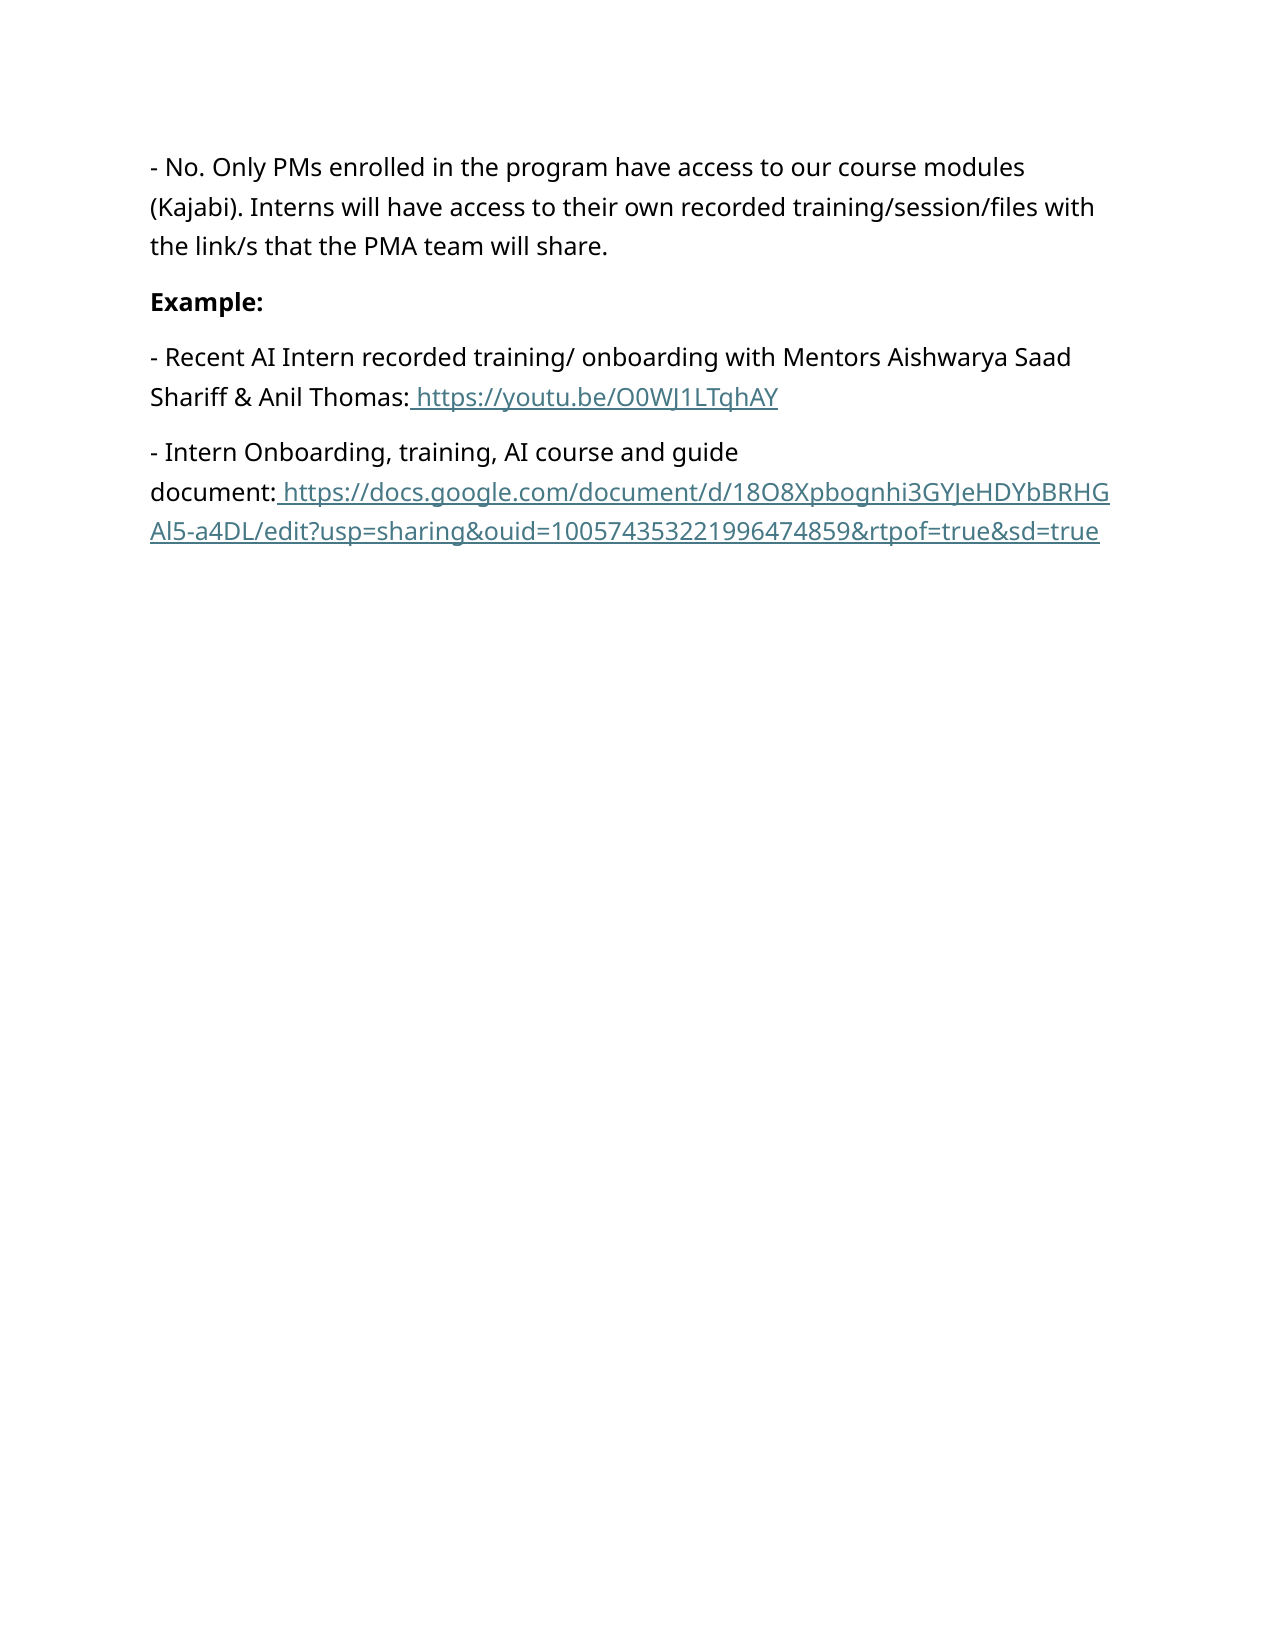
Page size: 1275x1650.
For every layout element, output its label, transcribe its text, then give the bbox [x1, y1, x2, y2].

text Example: [150, 284, 1125, 318]
text - No. Only PMs enrolled in the program have access to our course modules (Kajabi). Interns will have access to their own recorded training/session/files with the link/s that the PMA team will share. [150, 150, 1125, 262]
text - Recent AI Intern recorded training/ onboarding with Mentors Aishwarya Saad Shariff & Anil Thomas: https://youtu.be/O0WJ1LTqhAY [150, 340, 1125, 413]
text - Intern Onboarding, training, AI course and guide document: https://docs.google.com/document/d/18O8Xpbognhi3GYJeHDYbBRHGAl5-a4DL/edit?usp=sharing&ouid=100574353221996474859&rtpof=true&sd=true [150, 435, 1125, 547]
